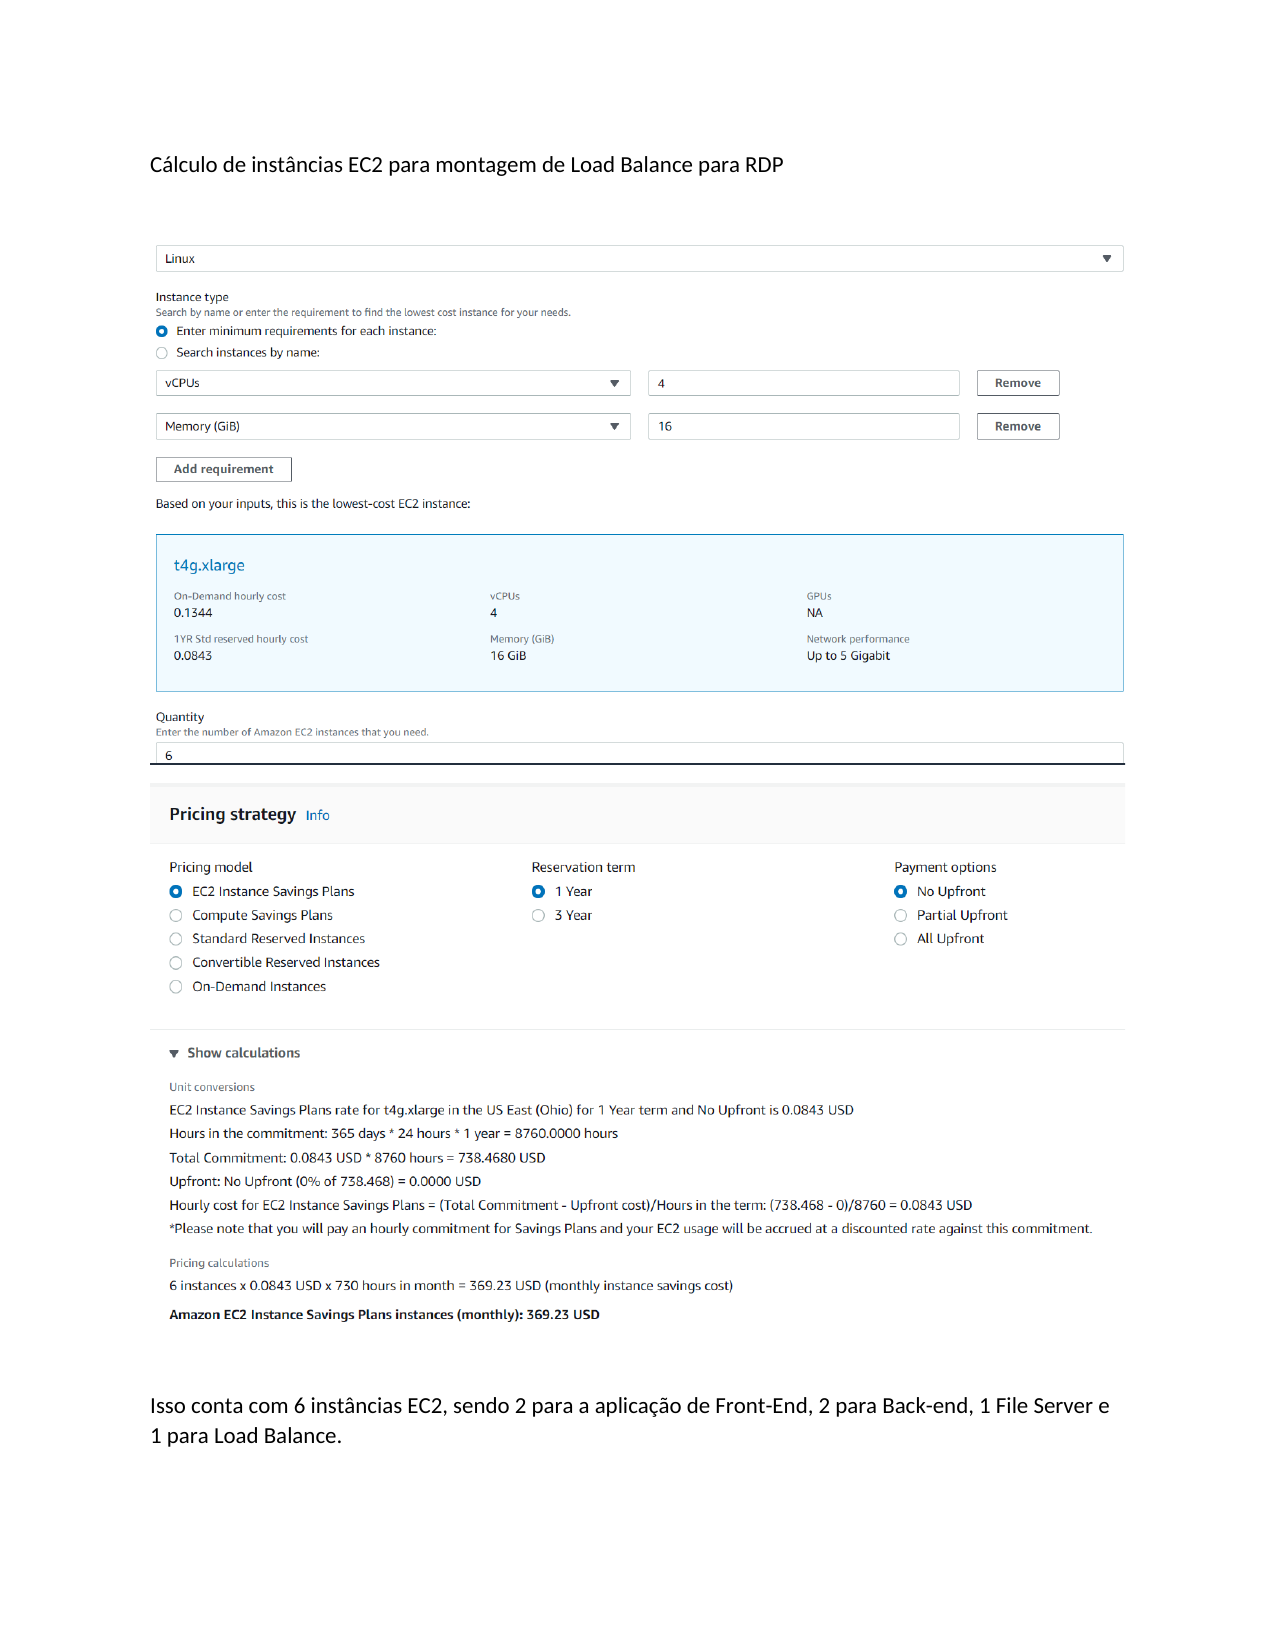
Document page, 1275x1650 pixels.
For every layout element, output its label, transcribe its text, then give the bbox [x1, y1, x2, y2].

text Cálculo de instâncias EC2 para montagem de Load Balance para RDP [150, 150, 1125, 178]
text Isso conta com 6 instâncias EC2, sendo 2 para a aplicação de Front-End, 2 para Back-end, 1 File Server e 1 para Load Balance. [150, 1391, 1125, 1449]
picture [150, 243, 1125, 765]
picture [150, 783, 1125, 1325]
